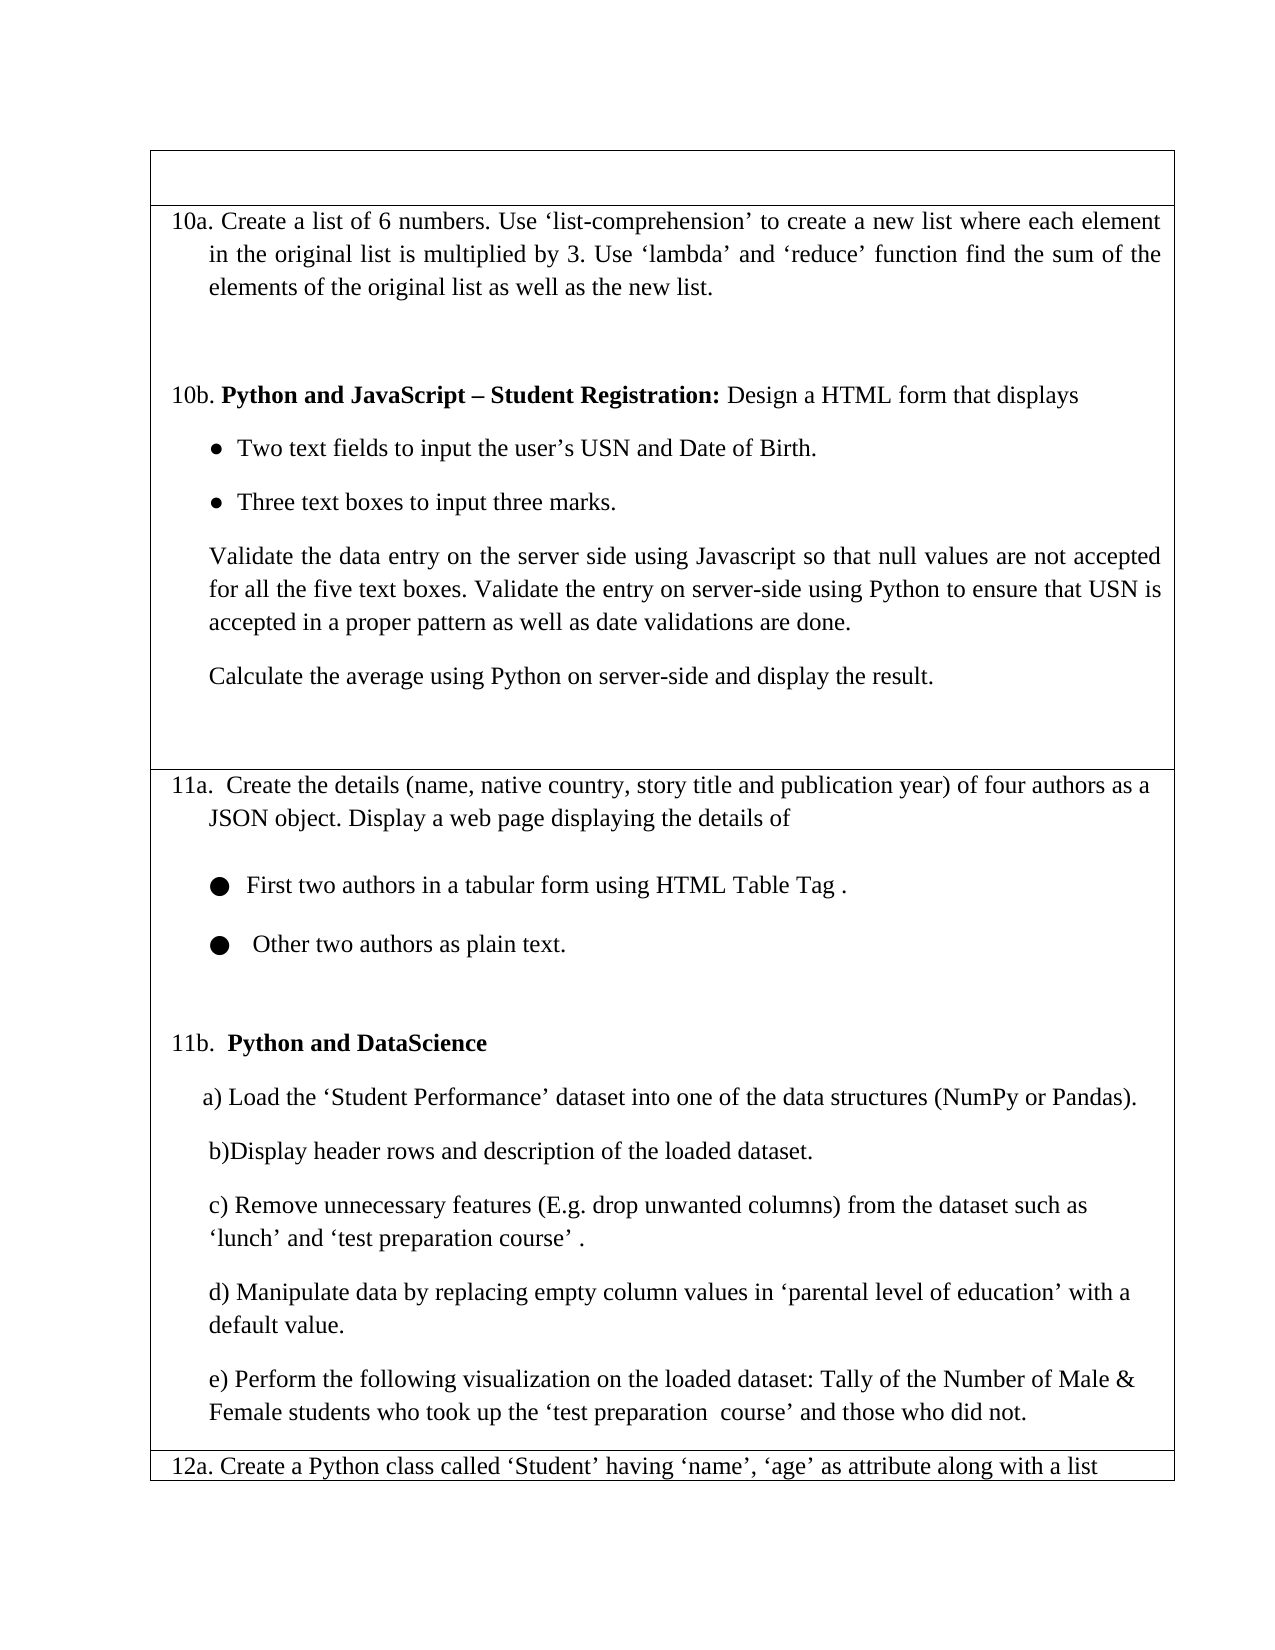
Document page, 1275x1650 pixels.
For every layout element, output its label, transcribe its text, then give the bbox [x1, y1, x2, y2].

table_cell 10a. Create a list of 6 numbers. Use ‘list-comprehension’ to create a new list where each element in the original list is multiplied by 3. Use ‘lambda’ and ‘reduce’ function find the sum of the elements of the original list as well as the new list. 10b. Python and JavaScript – Student Registration: Design a HTML form that displays Two text fields to input the user’s USN and Date of Birth. Three text boxes to input three marks. Validate the data entry on the server side using Javascript so that null values are not accepted for all the five text boxes. Validate the entry on server-side using Python to ensure that USN is accepted in a proper pattern as well as date validations are done. Calculate the average using Python on server-side and display the result. [151, 206, 1174, 769]
table_cell 11a. Create the details (name, native country, story title and publication year) of four authors as a JSON object. Display a web page displaying the details of First two authors in a tabular form using HTML Table Tag . Other two authors as plain text. 11b. Python and DataScience a) Load the ‘Student Performance’ dataset into one of the data structures (NumPy or Pandas). b)Display header rows and description of the loaded dataset. c) Remove unnecessary features (E.g. drop unwanted columns) from the dataset such as ‘lunch’ and ‘test preparation course’ . d) Manipulate data by replacing empty column values in ‘parental level of education’ with a default value. e) Perform the following visualization on the loaded dataset: Tally of the Number of Male & Female students who took up the ‘test preparation course’ and those who did not. [151, 770, 1174, 1450]
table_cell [151, 151, 1174, 205]
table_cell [151, 1451, 1174, 1480]
